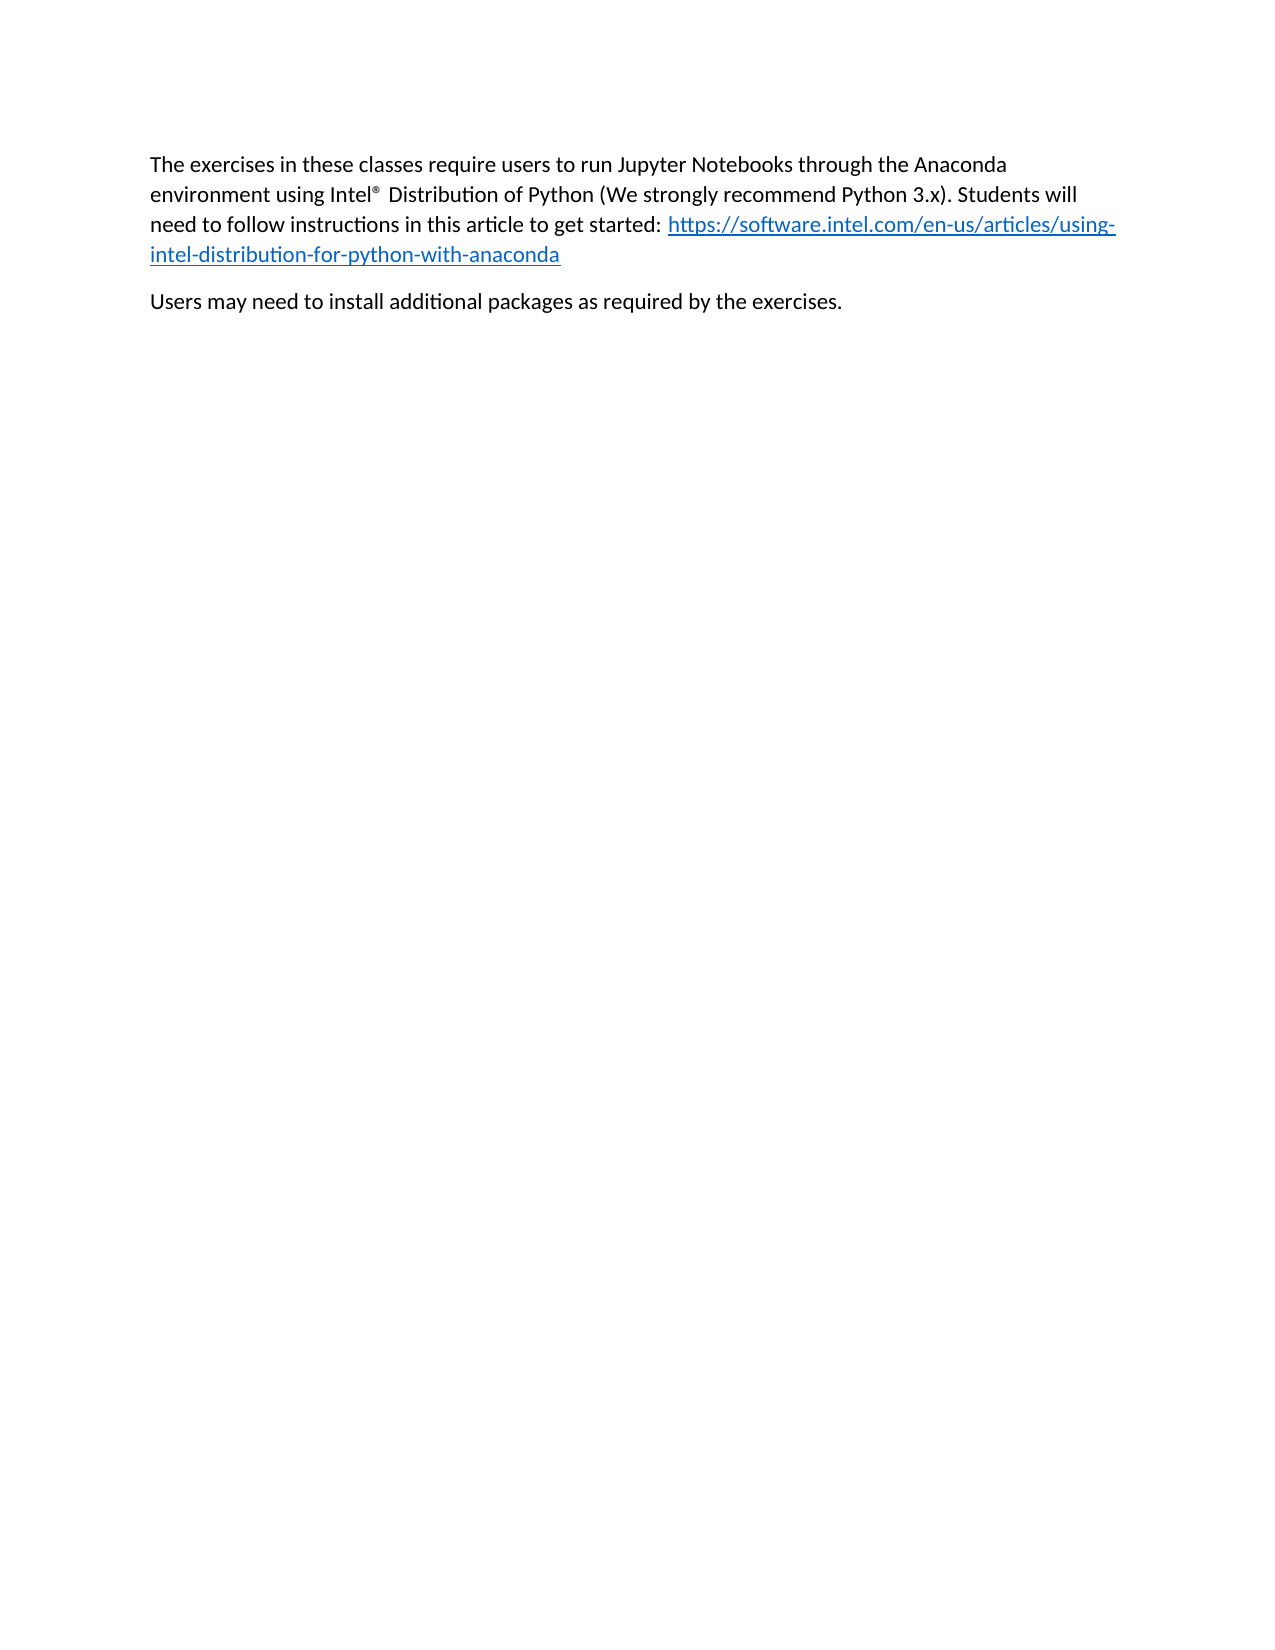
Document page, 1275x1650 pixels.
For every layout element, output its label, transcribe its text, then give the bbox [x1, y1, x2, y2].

text Users may need to install additional packages as required by the exercises. [150, 287, 1125, 316]
text The exercises in these classes require users to run Jupyter Notebooks through the Anaconda environment using Intel® Distribution of Python (We strongly recommend Python 3.x). Students will need to follow instructions in this article to get started: https://software.intel.com/en-us/articles/using-intel-distribution-for-python-with-anaconda [150, 150, 1125, 269]
